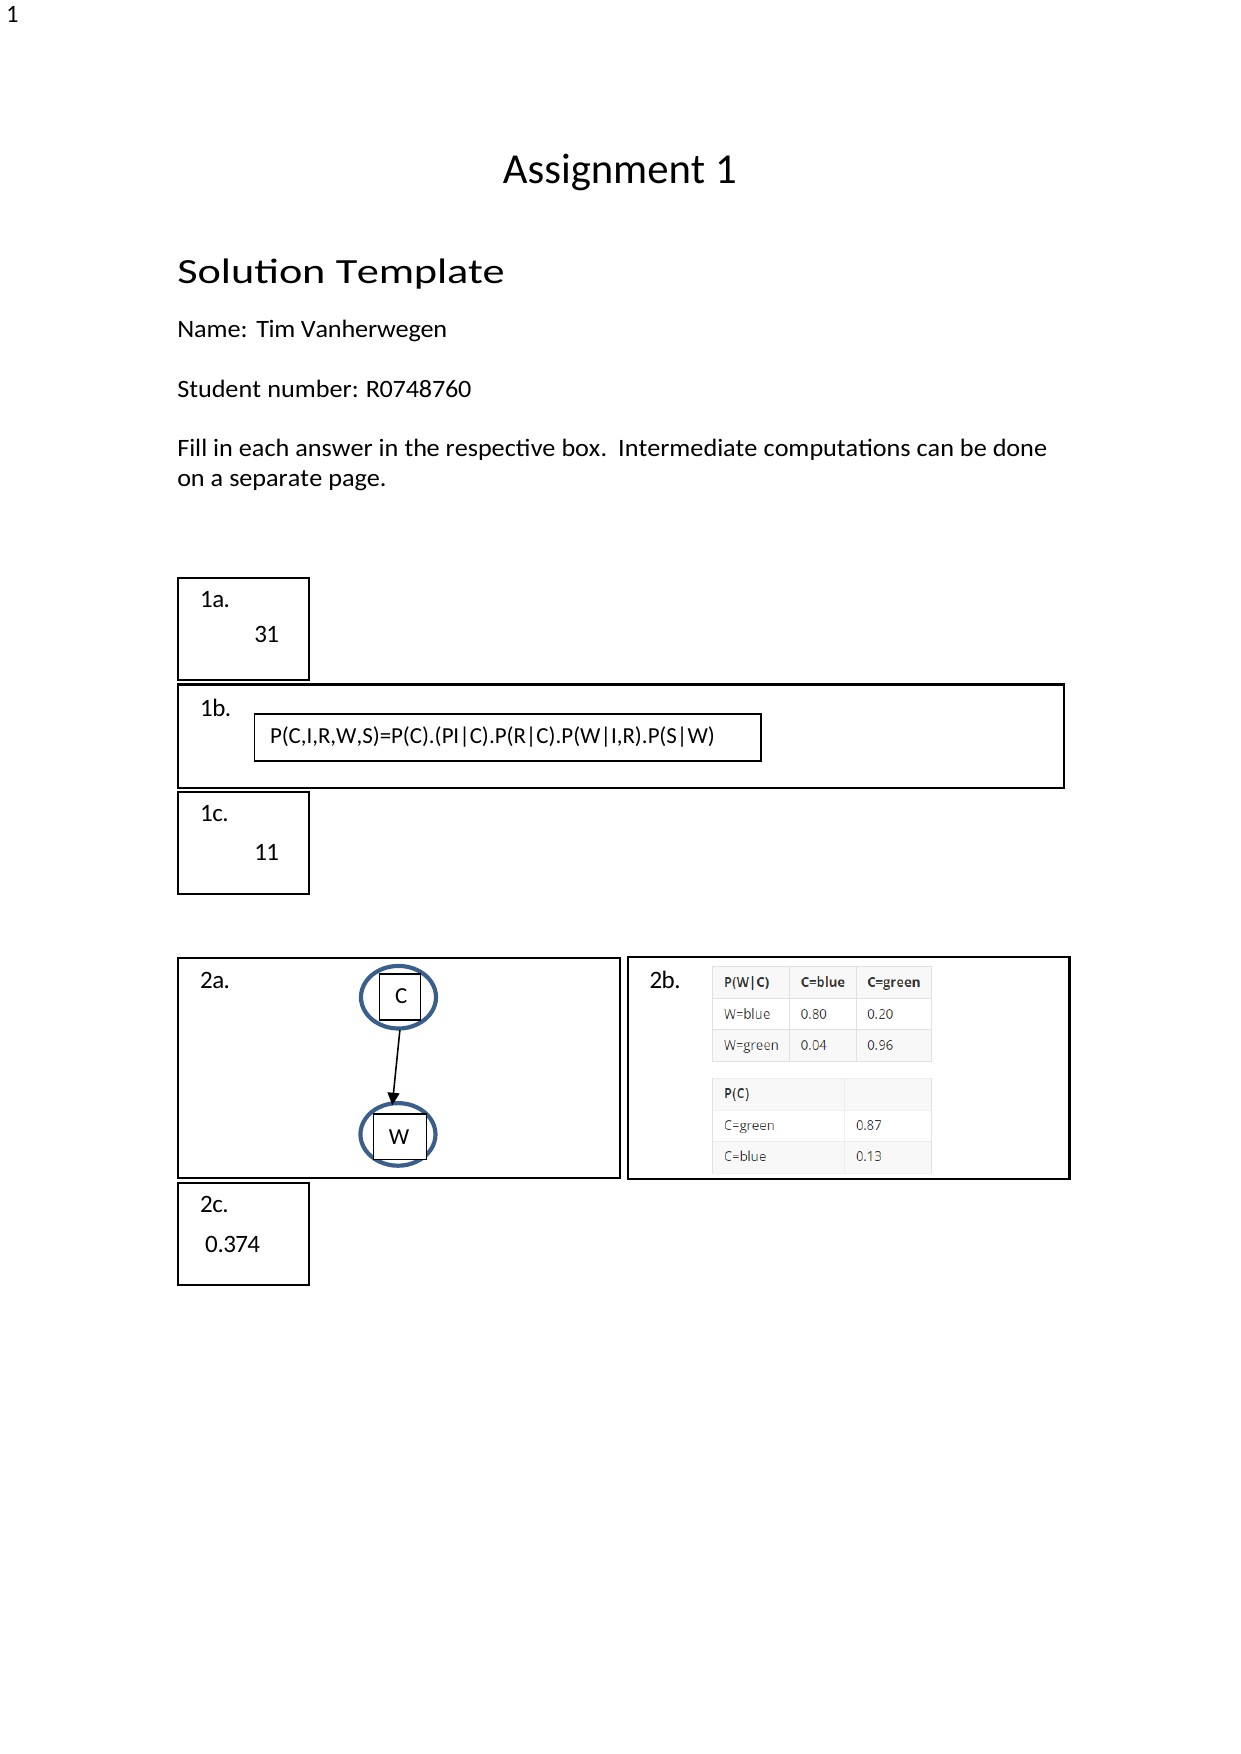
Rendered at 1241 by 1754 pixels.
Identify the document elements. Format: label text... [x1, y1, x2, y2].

text Name: Tim Vanherwegen [177, 313, 1080, 344]
subtitle Solution Template [177, 249, 1080, 292]
picture [703, 962, 935, 1175]
text Fill in each answer in the respective box. Intermediate computations can be done on a separate page. [177, 433, 1073, 493]
text Student number: R0748760 [177, 373, 1080, 404]
title Assignment 1 [502, 142, 738, 194]
